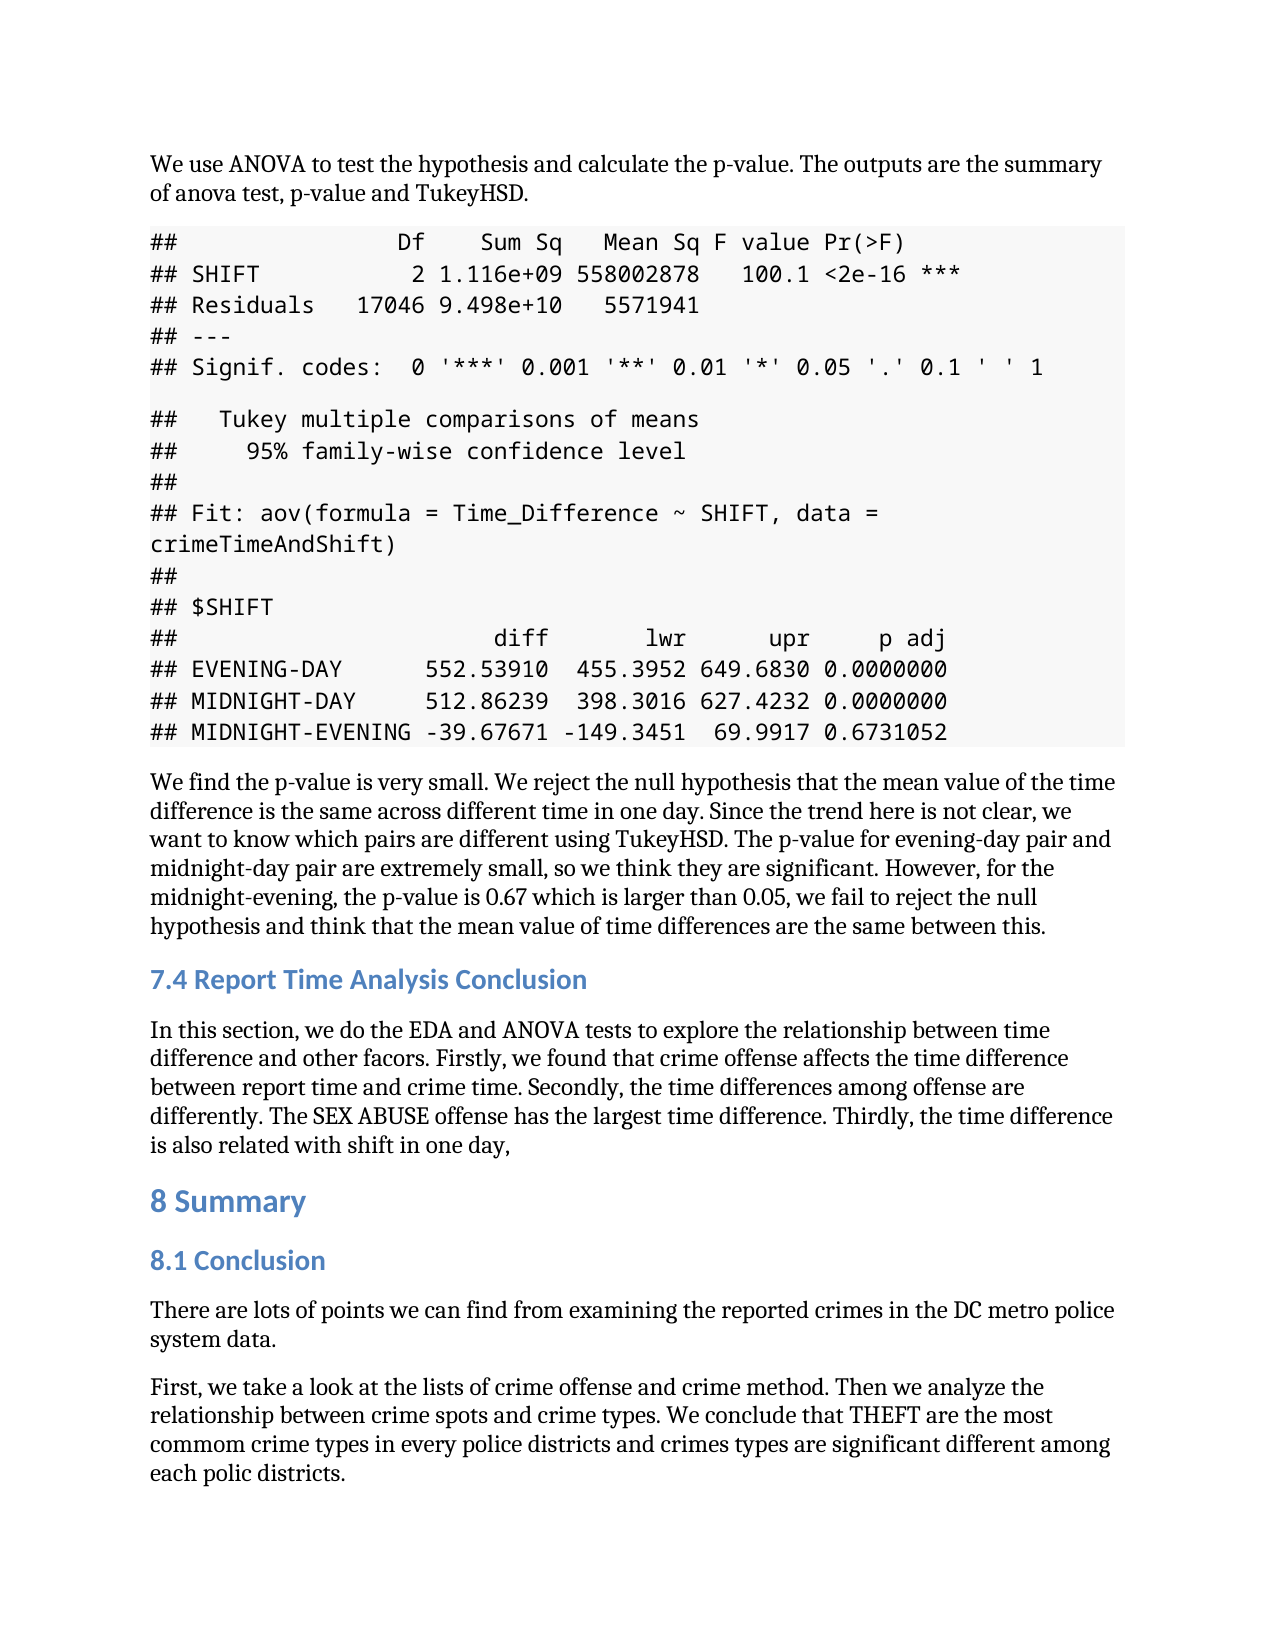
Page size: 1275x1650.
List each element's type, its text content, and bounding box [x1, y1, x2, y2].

subtitle 7.4 Report Time Analysis Conclusion [150, 961, 1125, 997]
subtitle 8.1 Conclusion [150, 1242, 1125, 1277]
text We use ANOVA to test the hypothesis and calculate the p-value. The outputs are the summary of anova test, p-value and TukeyHSD. [150, 150, 1125, 207]
text First, we take a look at the lists of crime offense and crime method. Then we analyze the relationship between crime spots and crime types. We conclude that THEFT are the most commom crime types in every police districts and crimes types are significant different among each polic districts. [150, 1372, 1125, 1487]
text We find the p-value is very small. We reject the null hypothesis that the mean value of the time difference is the same across different time in one day. Since the trend here is not clear, we want to know which pairs are different using TukeyHSD. The p-value for evening-day pair and midnight-day pair are extremely small, so we think they are significant. However, for the midnight-evening, the p-value is 0.67 which is larger than 0.05, we fail to reject the null hypothesis and think that the mean value of time differences are the same between this. [150, 768, 1125, 940]
subtitle 8 Summary [150, 1180, 1125, 1221]
text ## Df Sum Sq Mean Sq F value Pr(>F) ## SHIFT 2 1.116e+09 558002878 100.1 <2e-16 *** ## Residuals 17046 9.498e+10 5571941 ## --- ## Signif. codes: 0 '***' 0.001 '**' 0.01 '*' 0.05 '.' 0.1 ' ' 1 [150, 226, 1125, 382]
text In this section, we do the EDA and ANOVA tests to explore the relationship between time difference and other facors. Firstly, we found that crime offense affects the time difference between report time and crime time. Secondly, the time differences among offense are differently. The SEX ABUSE offense has the largest time difference. Thirdly, the time difference is also related with shift in one day, [150, 1016, 1125, 1159]
text There are lots of points we can find from examining the reported crimes in the DC metro police system data. [150, 1296, 1125, 1354]
text ## Tukey multiple comparisons of means ## 95% family-wise confidence level ## ## Fit: aov(formula = Time_Difference ~ SHIFT, data = crimeTimeAndShift) ## ## $SHIFT ## diff lwr upr p adj ## EVENING-DAY 552.53910 455.3952 649.6830 0.0000000 ## MIDNIGHT-DAY 512.86239 398.3016 627.4232 0.0000000 ## MIDNIGHT-EVENING -39.67671 -149.3451 69.9917 0.6731052 [150, 403, 1125, 747]
